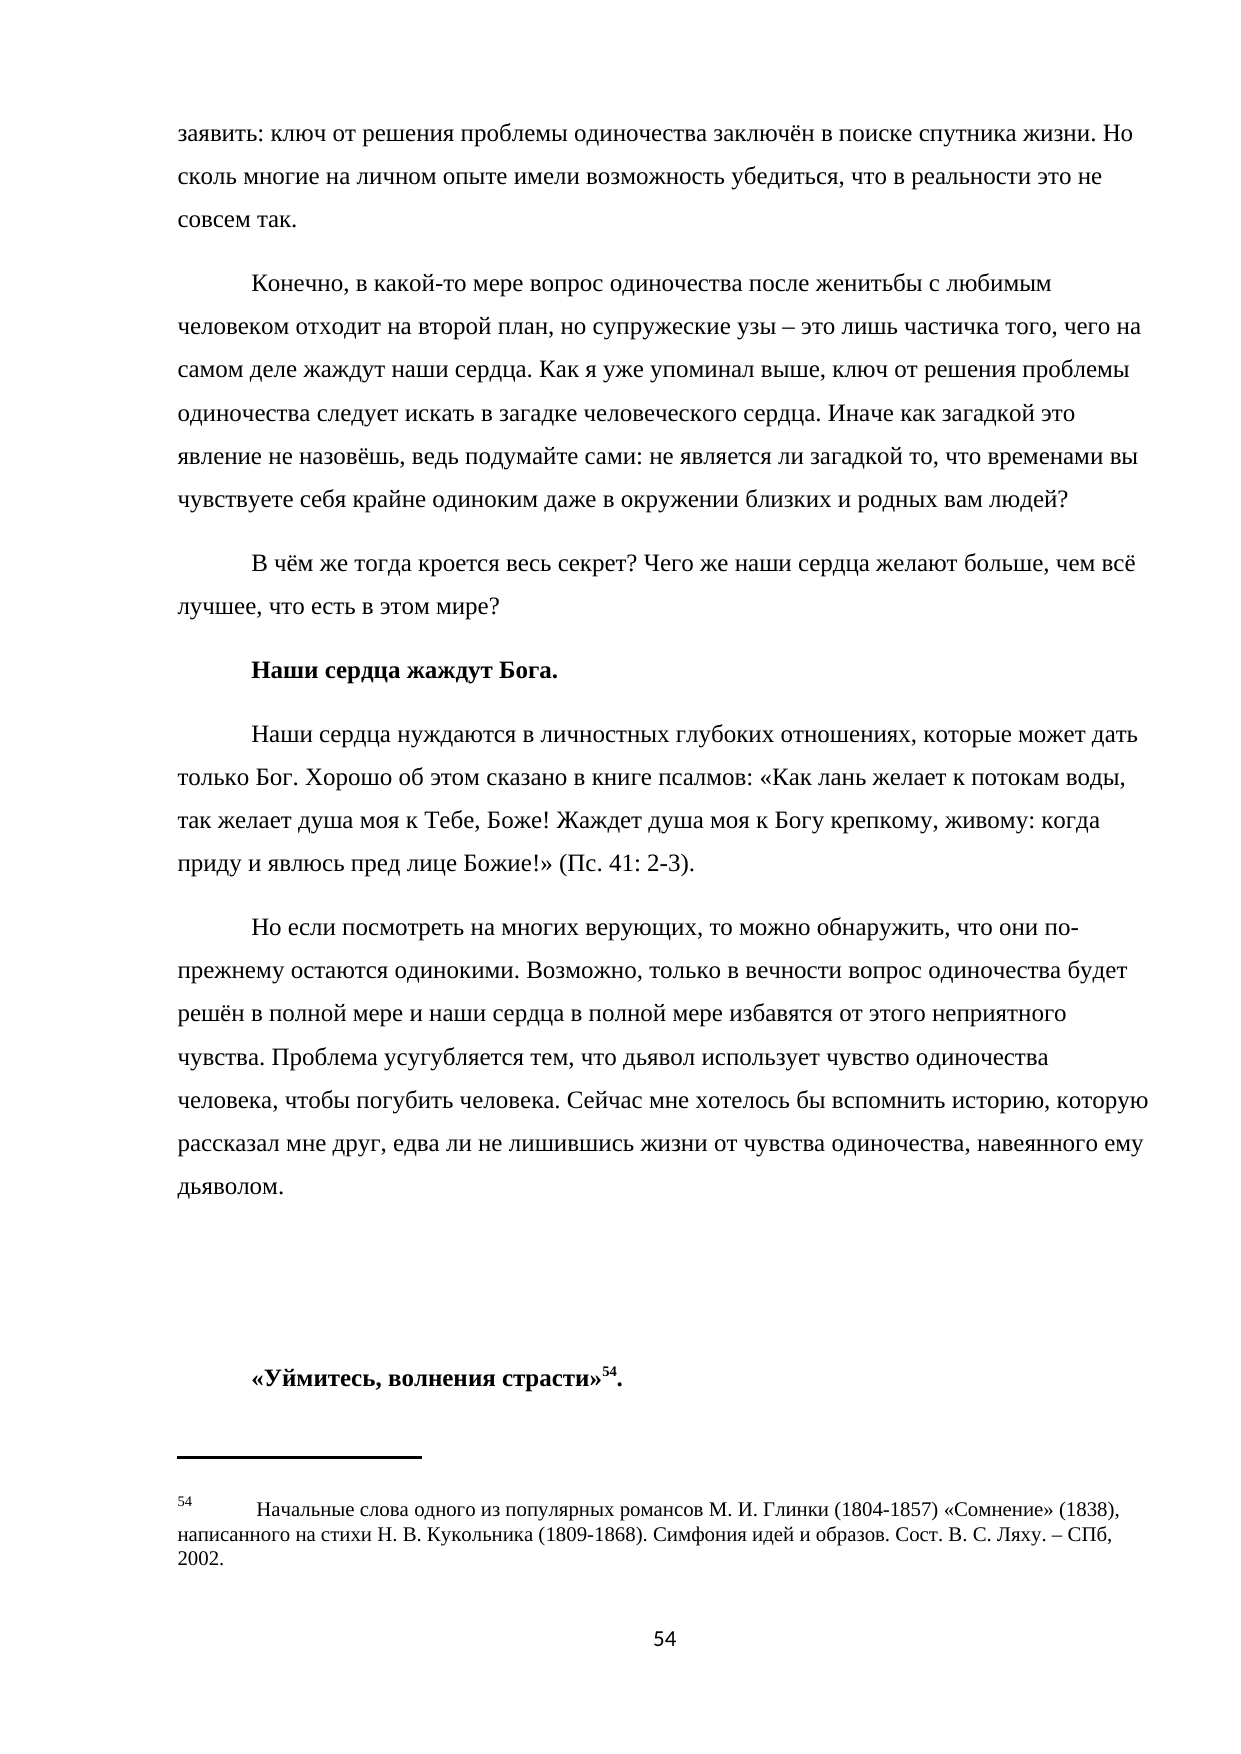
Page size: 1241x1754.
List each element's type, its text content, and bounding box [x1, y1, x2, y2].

text Наши сердца жаждут Бога. [177, 655, 1152, 684]
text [177, 118, 1152, 233]
text Конечно, в какой-то мере вопрос одиночества после женитьбы с любимым человеком отходит на второй план, но супружеские узы – это лишь частичка того, чего на самом деле жаждут наши сердца. Как я уже упоминал выше, ключ от решения проблемы одиночества следует искать в загадке человеческого сердца. Иначе как загадкой это явление не назовёшь, ведь подумайте сами: не является ли загадкой то, что временами вы чувствуете себя крайне одиноким даже в окружении близких и родных вам людей? [177, 268, 1152, 513]
text Наши сердца нуждаются в личностных глубоких отношениях, которые может дать только Бог. Хорошо об этом сказано в книге псалмов: «Как лань желает к потокам воды, так желает душа моя к Тебе, Боже! Жаждет душа моя к Богу крепкому, живому: когда приду и явлюсь пред лице Божие!» (Пс. 41: 2-3). [177, 719, 1152, 877]
text Но если посмотреть на многих верующих, то можно обнаружить, что они по-прежнему остаются одинокими. Возможно, только в вечности вопрос одиночества будет решён в полной мере и наши сердца в полной мере избавятся от этого неприятного чувства. Проблема усугубляется тем, что дьявол использует чувство одиночества человека, чтобы погубить человека. Сейчас мне хотелось бы вспомнить историю, которую рассказал мне друг, едва ли не лишившись жизни от чувства одиночества, навеянного ему дьяволом. [177, 912, 1152, 1200]
text «Уймитесь, волнения страсти». [177, 1363, 1152, 1392]
text В чём же тогда кроется весь секрет? Чего же наши сердца желают больше, чем всё лучшее, что есть в этом мире? [177, 548, 1152, 620]
